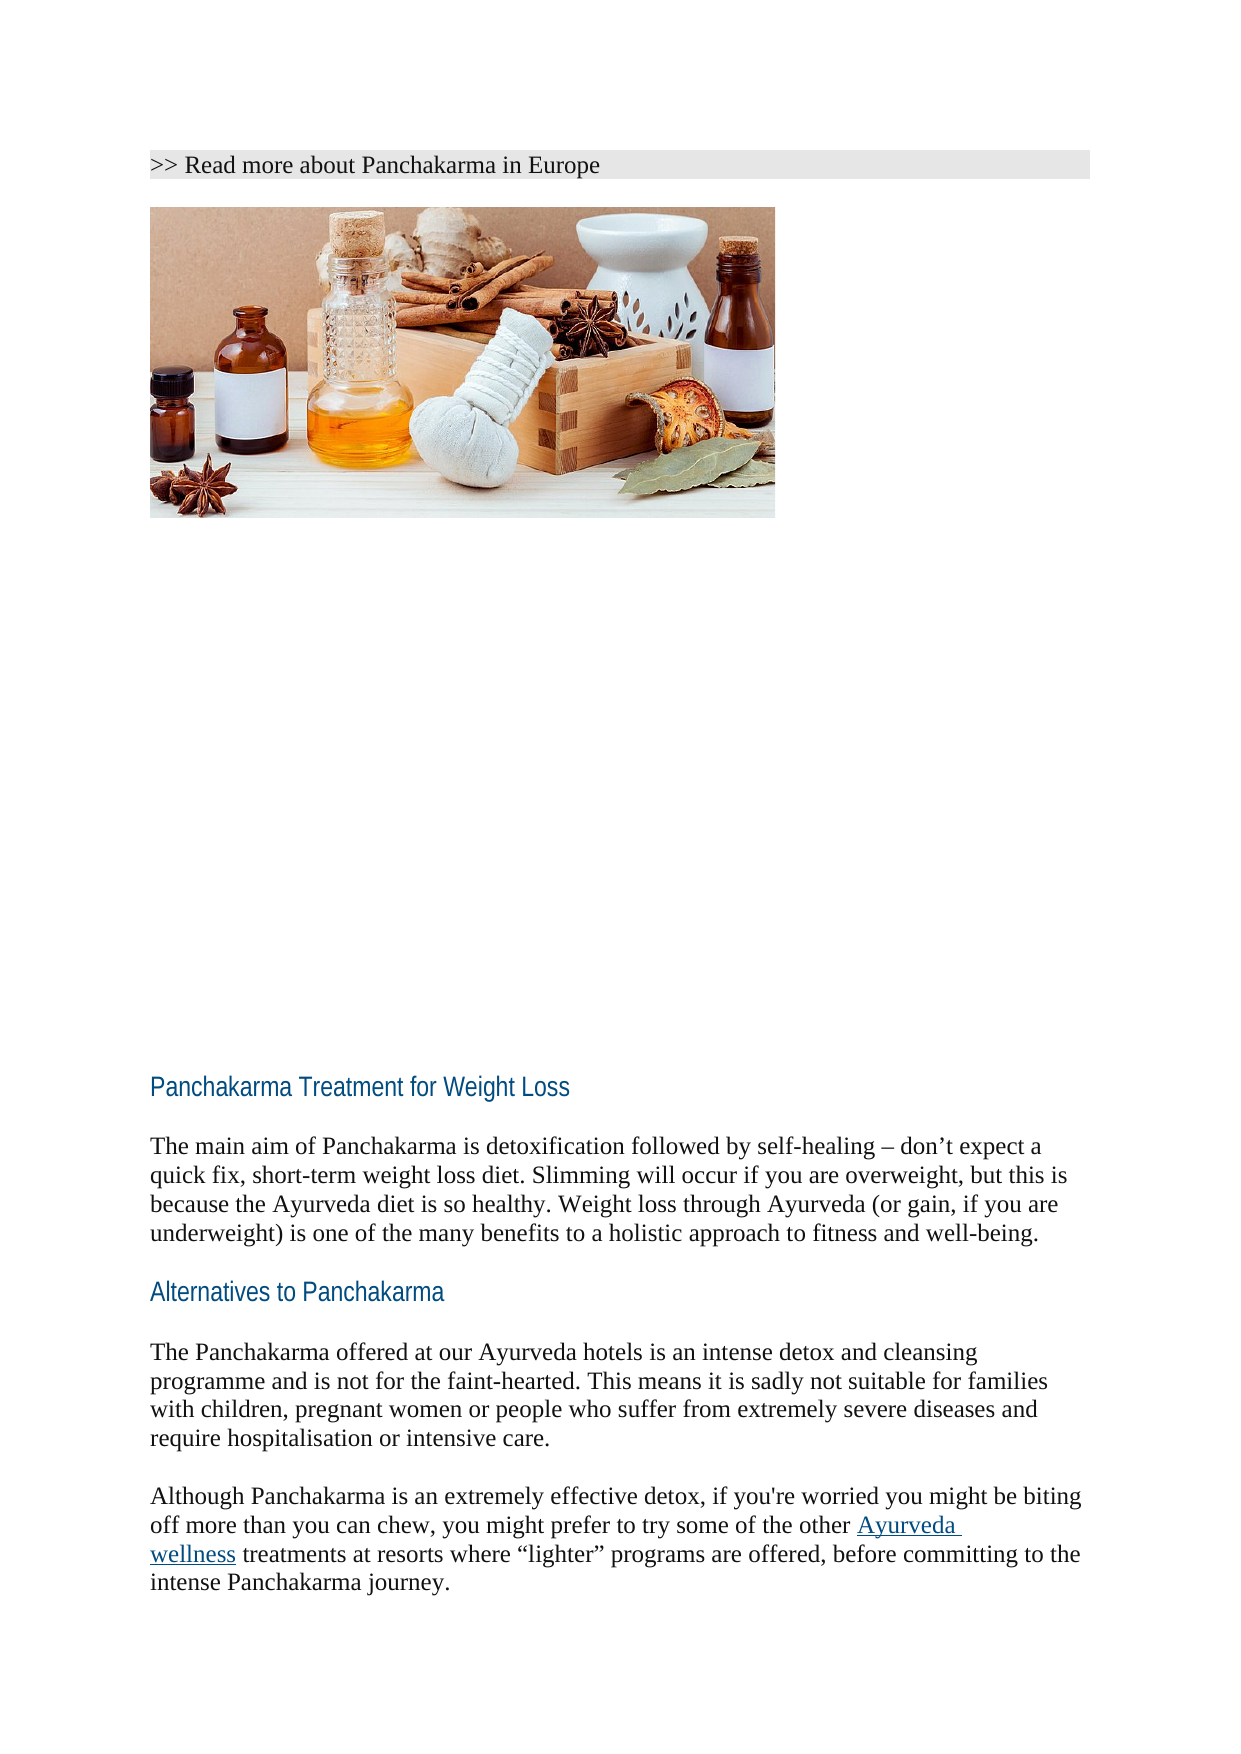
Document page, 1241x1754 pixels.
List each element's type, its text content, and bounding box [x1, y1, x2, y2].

subtitle Panchakarma Treatment for Weight Loss [150, 1070, 1090, 1102]
subtitle Alternatives to Panchakarma [150, 1276, 1090, 1308]
text The main aim of Panchakarma is detoxification followed by self-healing – don’t expect a quick fix, short-term weight loss diet. Slimming will occur if you are overweight, but this is because the Ayurveda diet is so healthy. Weight loss through Ayurveda (or gain, if you are underweight) is one of the many benefits to a holistic approach to fitness and well-being. [150, 1131, 1090, 1246]
text >> Read more about Panchakarma in Europe [150, 150, 1090, 179]
picture [150, 207, 775, 518]
text The Panchakarma offered at our Ayurveda hotels is an intense detox and cleansing programme and is not for the faint-hearted. This means it is sadly not suitable for families with children, pregnant women or people who suffer from extremely severe diseases and require hospitalisation or intensive care. [150, 1337, 1090, 1452]
text Although Panchakarma is an extremely effective detox, if you're worried you might be biting off more than you can chew, you might prefer to try some of the other Ayurveda wellness treatments at resorts where “lighter” programs are offered, before committing to the intense Panchakarma journey. [150, 1481, 1090, 1596]
